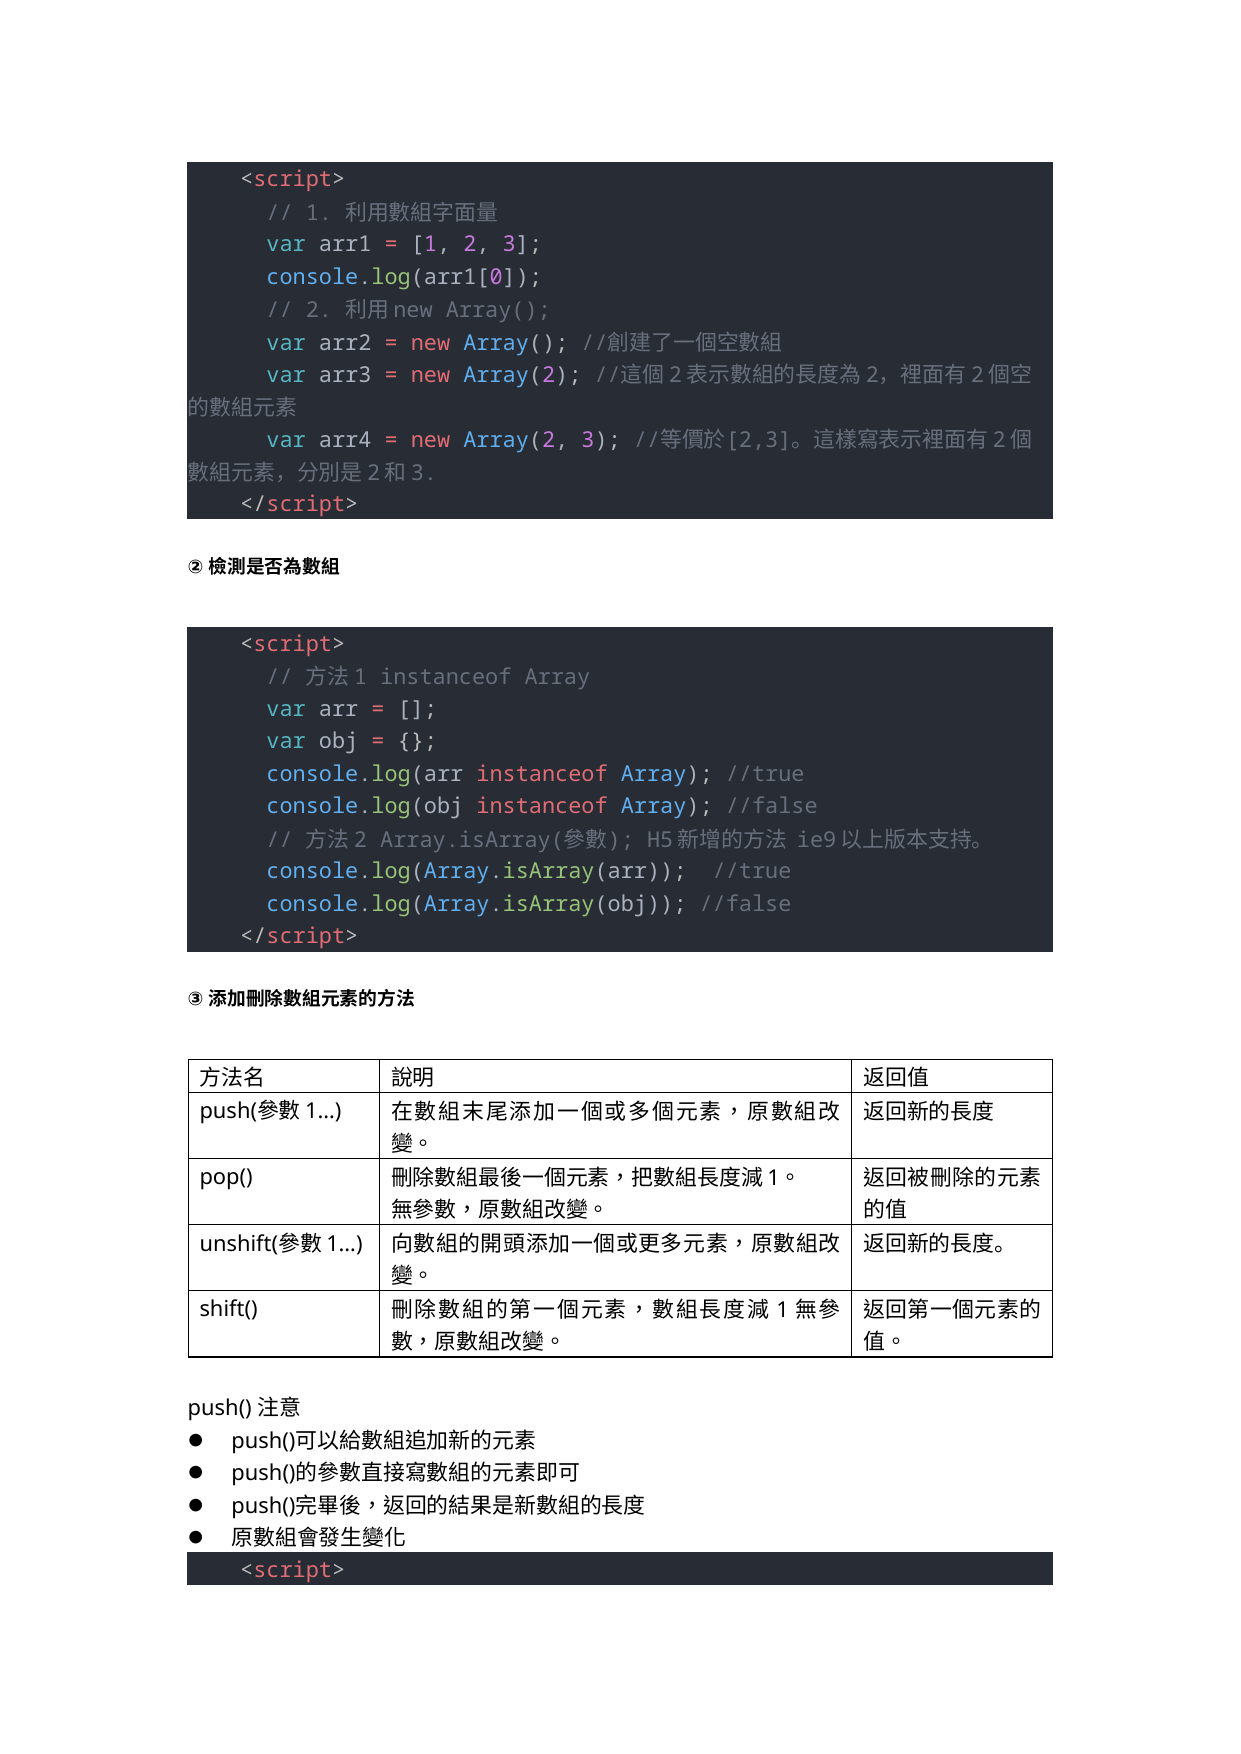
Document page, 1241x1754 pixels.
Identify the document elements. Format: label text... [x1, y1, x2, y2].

text var arr3 = new Array(2); //這個2表示數組的長度為2，裡面有2個空的數組元素 [187, 357, 1053, 422]
text // 2. 利用new Array(); [187, 292, 1053, 324]
text // 方法1 instanceof Array [187, 659, 1053, 692]
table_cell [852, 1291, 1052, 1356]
text console.log(arr1[0]); [187, 259, 1053, 292]
text push() 注意 [187, 1390, 1053, 1422]
text </script> [187, 487, 1053, 519]
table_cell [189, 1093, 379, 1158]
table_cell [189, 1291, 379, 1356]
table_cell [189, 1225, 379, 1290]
subtitle ③ 添加刪除數組元素的方法 [187, 981, 1053, 1013]
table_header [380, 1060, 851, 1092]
text </script> [187, 919, 1053, 952]
text console.log(Array.isArray(arr)); //true [187, 854, 1053, 887]
text <script> [187, 1552, 1053, 1585]
text console.log(Array.isArray(obj)); //false [187, 887, 1053, 919]
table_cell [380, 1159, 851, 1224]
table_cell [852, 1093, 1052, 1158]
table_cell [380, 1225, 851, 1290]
text var arr4 = new Array(2, 3); //等價於[2,3]。這樣寫表示裡面有2個數組元素，分別是2和3. [187, 422, 1053, 487]
list push()可以給數組追加新的元素 [187, 1422, 1053, 1455]
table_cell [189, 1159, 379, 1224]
text // 1. 利用數組字面量 [187, 194, 1053, 227]
text <script> [187, 162, 1053, 194]
text console.log(obj instanceof Array); //false [187, 789, 1053, 822]
list push()的參數直接寫數組的元素即可 [187, 1455, 1053, 1487]
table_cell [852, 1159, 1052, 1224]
text var obj = {}; [187, 724, 1053, 757]
subtitle ② 檢測是否為數組 [187, 549, 1053, 581]
text var arr = []; [187, 692, 1053, 724]
text <script> [187, 627, 1053, 659]
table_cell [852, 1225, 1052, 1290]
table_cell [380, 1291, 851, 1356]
text // 方法2 Array.isArray(參數); H5新增的方法 ie9以上版本支持。 [187, 822, 1053, 854]
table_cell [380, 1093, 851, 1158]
text console.log(arr instanceof Array); //true [187, 757, 1053, 789]
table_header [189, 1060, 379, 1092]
list push()完畢後，返回的結果是新數組的長度 [187, 1487, 1053, 1520]
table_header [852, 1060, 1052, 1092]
text var arr2 = new Array(); //創建了一個空數組 [187, 324, 1053, 357]
text var arr1 = [1, 2, 3]; [187, 227, 1053, 259]
list 原數組會發生變化 [187, 1520, 1053, 1552]
